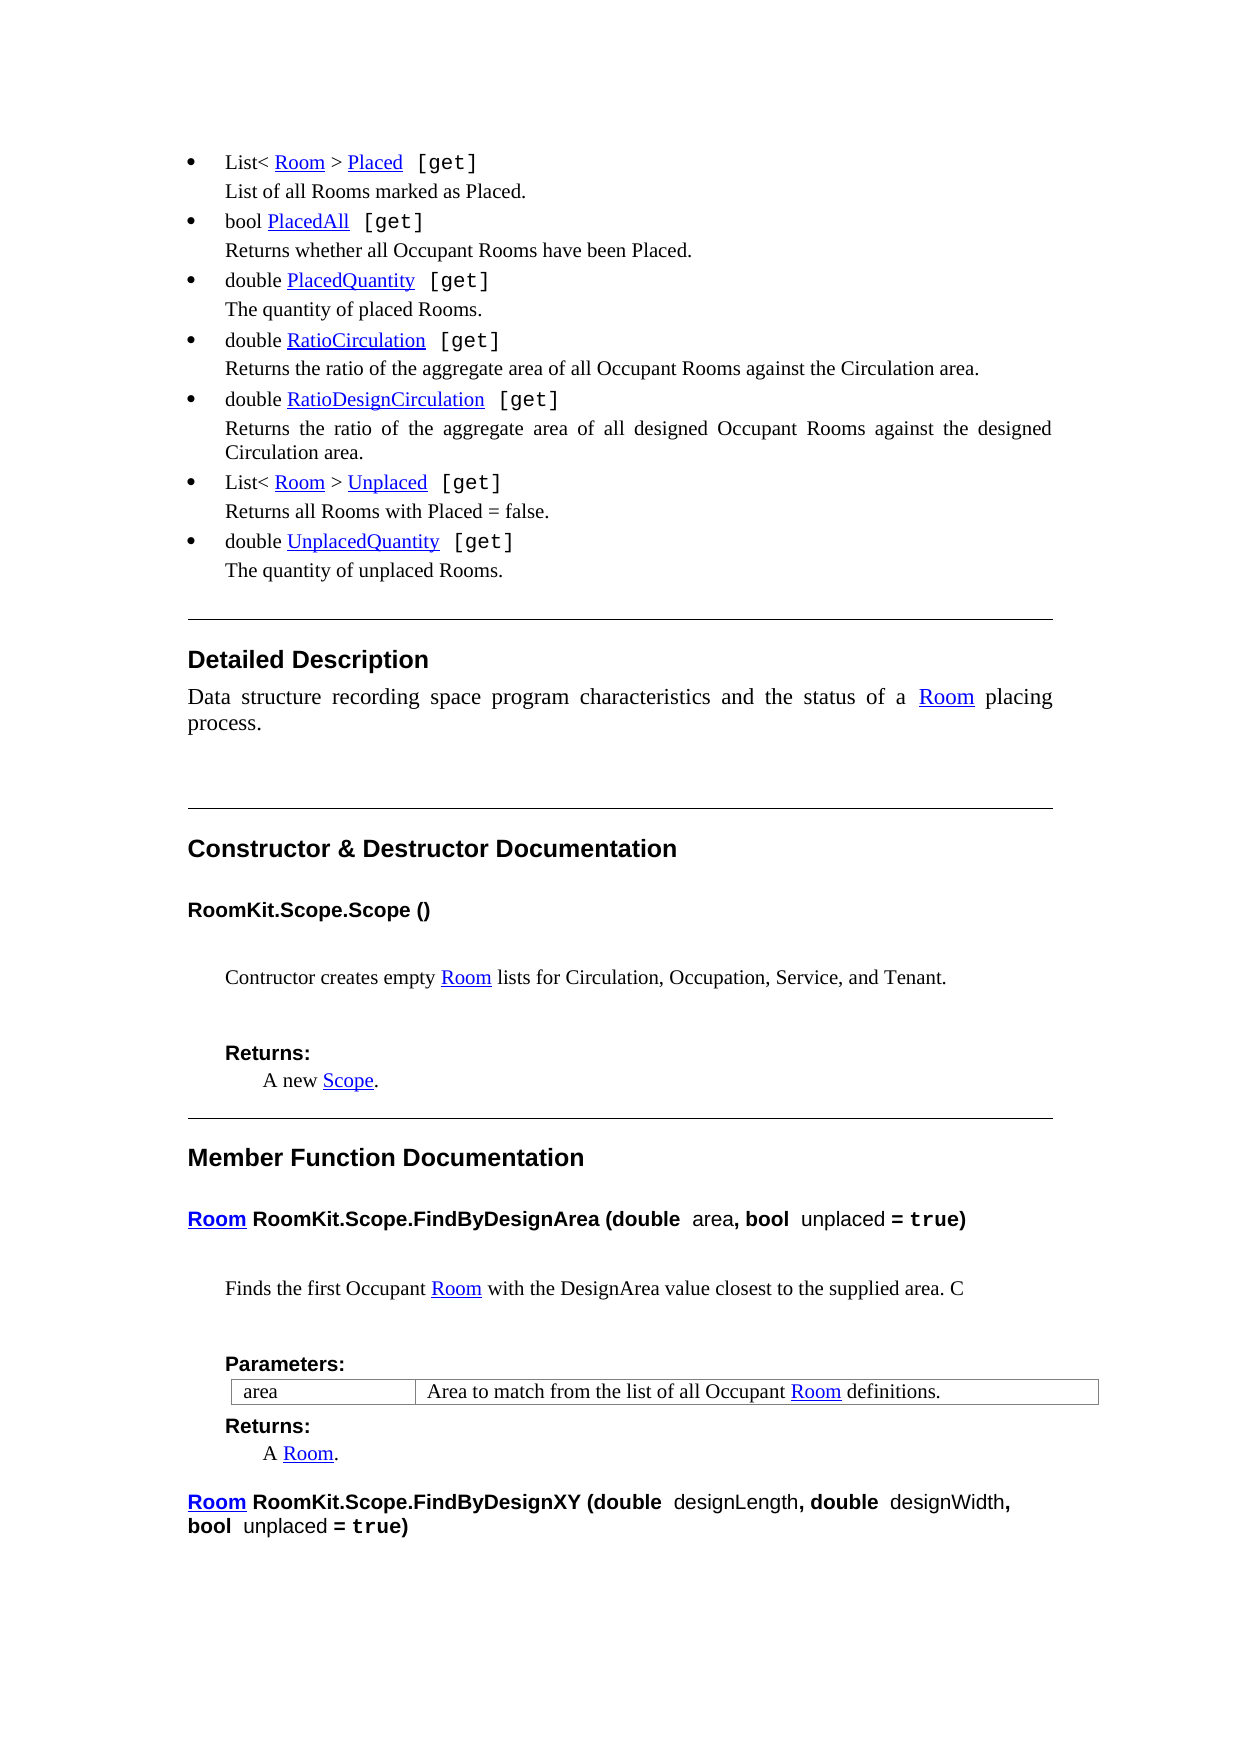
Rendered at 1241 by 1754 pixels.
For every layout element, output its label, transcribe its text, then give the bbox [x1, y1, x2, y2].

text A new Scope. [262, 1068, 1053, 1092]
list double PlacedQuantity [get] [187, 268, 1053, 294]
subtitle Returns: [225, 1414, 1053, 1438]
list List of all Rooms marked as Placed. [225, 179, 1053, 203]
subtitle Room RoomKit.Scope.FindByDesignArea (double area, bool unplaced = true) [187, 1203, 1053, 1233]
subtitle Detailed Description [187, 644, 1053, 673]
list Returns all Rooms with Placed = false. [225, 499, 1053, 523]
list double UnplacedQuantity [get] [187, 529, 1053, 555]
table_header Area to match from the list of all Occupant Room definitions. [416, 1380, 1098, 1403]
list double RatioDesignCirculation [get] [187, 387, 1053, 412]
subtitle RoomKit.Scope.Scope () [187, 894, 1053, 922]
subtitle Parameters: [225, 1351, 1053, 1375]
list List< Room > Placed [get] [187, 150, 1053, 176]
text A Room. [262, 1441, 1053, 1465]
subtitle Member Function Documentation [187, 1143, 1053, 1172]
list Returns the ratio of the aggregate area of all Occupant Rooms against the Circulation area. [225, 356, 1053, 380]
list Returns whether all Occupant Rooms have been Placed. [225, 238, 1053, 262]
list Finds the first Occupant Room with the DesignArea value closest to the supplied area. C [225, 1276, 1053, 1300]
list Returns the ratio of the aggregate area of all designed Occupant Rooms against the designed Circulation area. [225, 416, 1053, 464]
list Contructor creates empty Room lists for Circulation, Occupation, Service, and Tenant. [225, 965, 1053, 989]
list double RatioCirculation [get] [187, 327, 1053, 353]
subtitle Room RoomKit.Scope.FindByDesignXY (double designLength, double designWidth, bool unplaced = true) [187, 1490, 1053, 1540]
list List< Room > Unplaced [get] [187, 470, 1053, 496]
list bool PlacedAll [get] [187, 209, 1053, 235]
table_header area [232, 1380, 415, 1403]
subtitle Returns: [225, 1041, 1053, 1065]
text Data structure recording space program characteristics and the status of a Room placing process. [187, 683, 1053, 735]
list The quantity of placed Rooms. [225, 297, 1053, 321]
list The quantity of unplaced Rooms. [225, 558, 1053, 582]
subtitle Constructor & Destructor Documentation [187, 834, 1053, 862]
